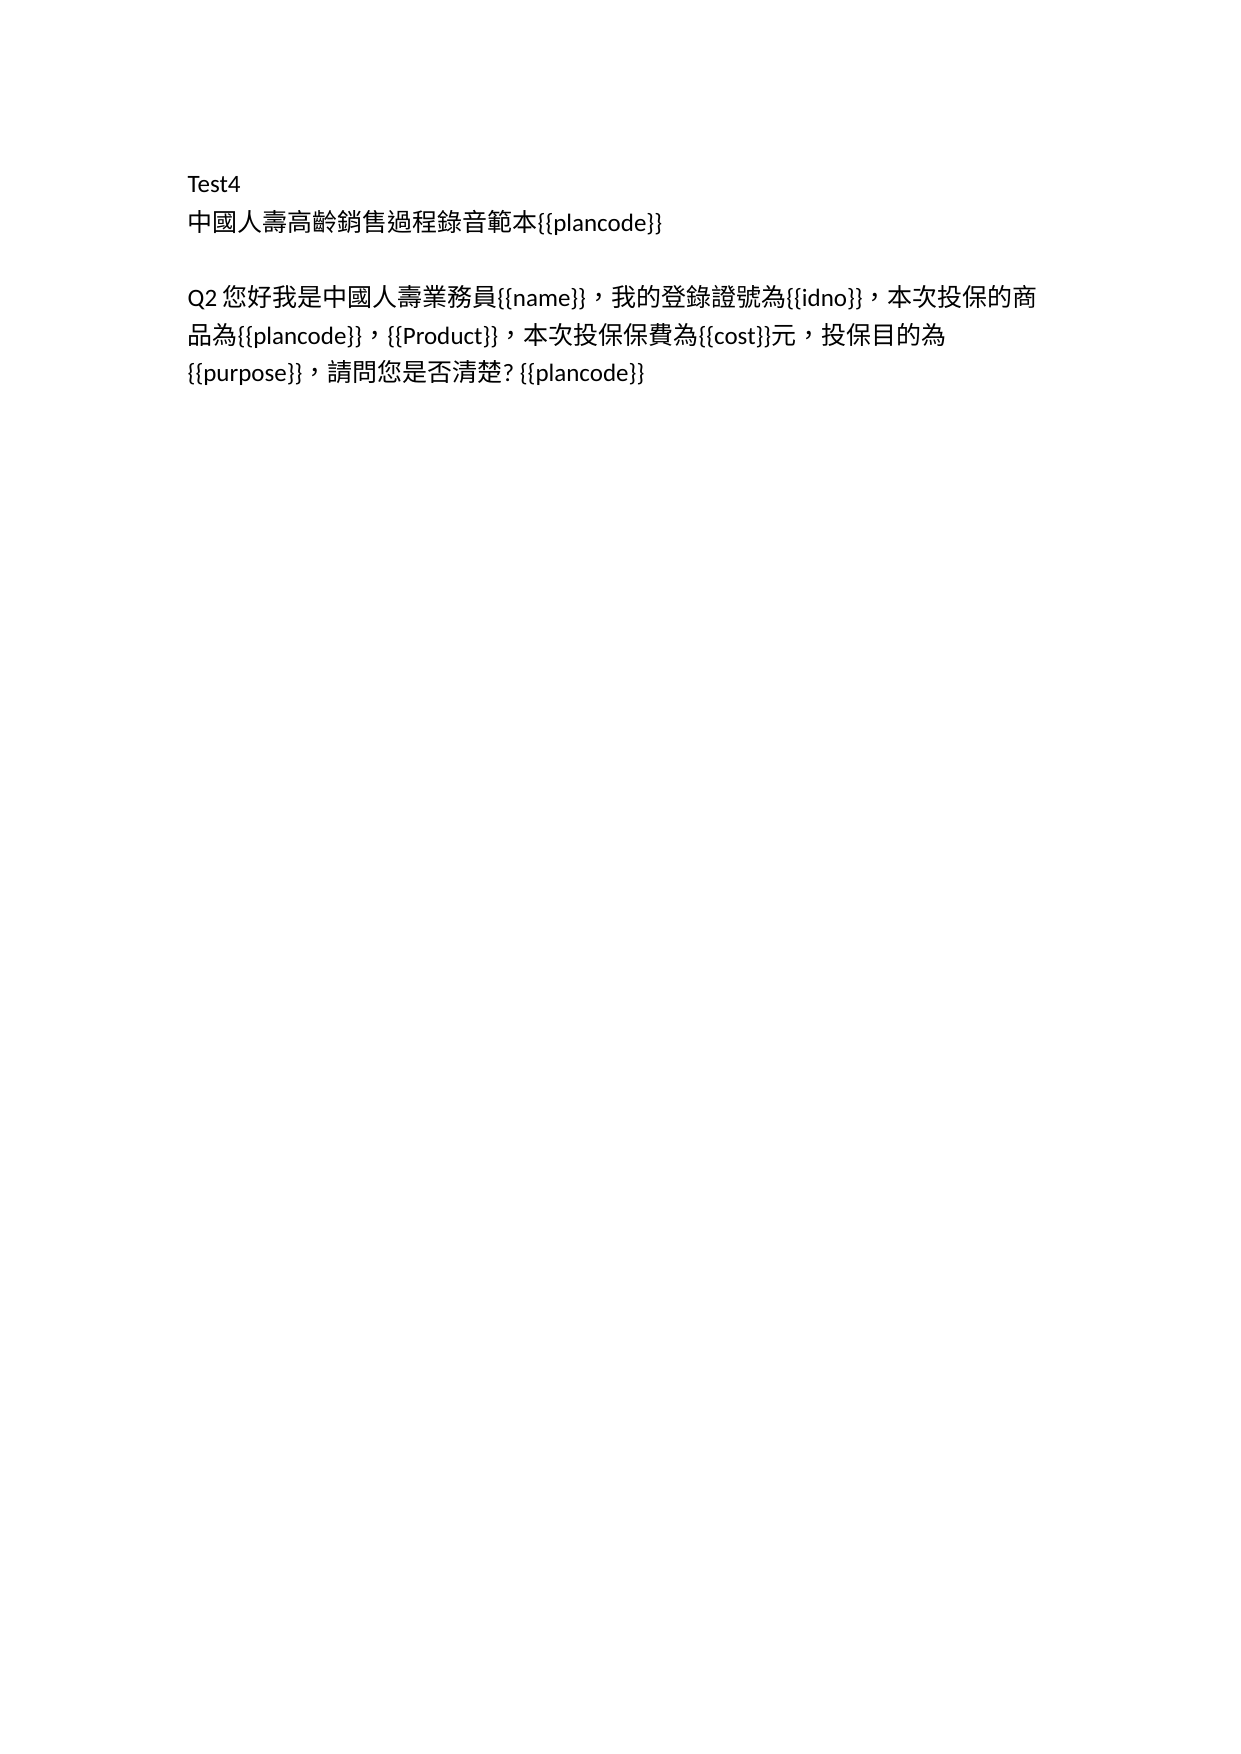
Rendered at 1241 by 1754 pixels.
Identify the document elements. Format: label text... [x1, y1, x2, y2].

text 中國人壽高齡銷售過程錄音範本{{plancode}} [187, 202, 1053, 239]
text Q2您好我是中國人壽業務員{{name}}，我的登錄證號為{{idno}}，本次投保的商品為{{plancode}}，{{Product}}，本次投保保費為{{cost}}元，投保目的為{{purpose}}，請問您是否清楚? {{plancode}} [187, 277, 1053, 389]
text Test4 [187, 164, 1053, 202]
